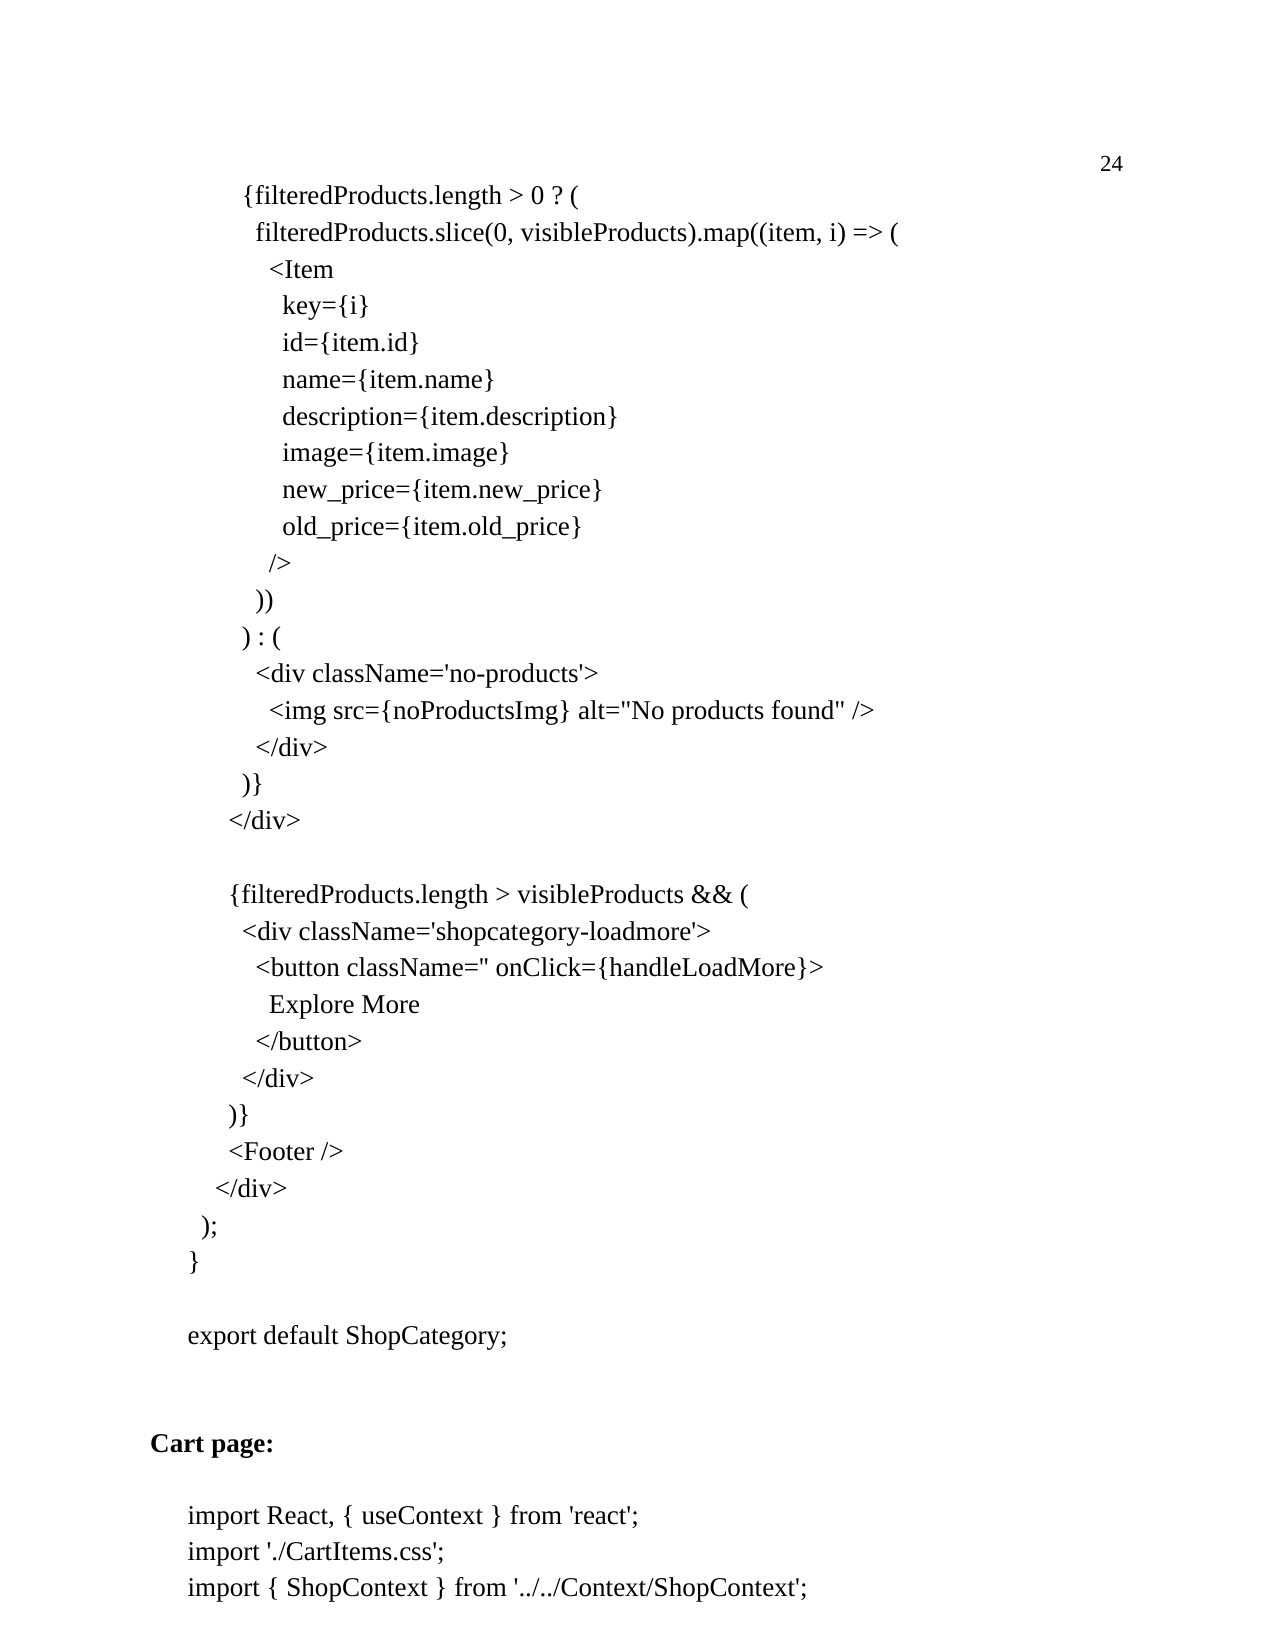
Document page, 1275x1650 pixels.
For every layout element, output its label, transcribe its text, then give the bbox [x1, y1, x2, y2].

text export default ShopCategory; [187, 1319, 1164, 1350]
text </div> [187, 731, 1164, 762]
text ) : ( [187, 620, 1164, 652]
text <Footer /> [187, 1135, 1164, 1166]
text <div className='shopcategory-loadmore'> [187, 914, 1164, 946]
text new_price={item.new_price} [187, 473, 1164, 504]
text </div> [187, 1062, 1164, 1093]
text filteredProducts.slice(0, visibleProducts).map((item, i) => ( [187, 216, 1164, 247]
text /> [187, 547, 1164, 578]
text )) [187, 584, 1164, 615]
text Explore More [187, 988, 1164, 1019]
text )} [187, 1098, 1164, 1129]
text <Item [187, 253, 1164, 284]
text <img src={noProductsImg} alt="No products found" /> [187, 694, 1164, 725]
text name={item.name} [187, 363, 1164, 394]
text key={i} [187, 289, 1164, 321]
text <div className='no-products'> [187, 657, 1164, 688]
text </div> [187, 804, 1164, 835]
text {filteredProducts.length > visibleProducts && ( [187, 878, 1164, 909]
text } [187, 1246, 1164, 1277]
text )} [187, 767, 1164, 799]
text import { ShopContext } from '../../Context/ShopContext'; [187, 1571, 1164, 1602]
text </button> [187, 1025, 1164, 1056]
text description={item.description} [187, 400, 1164, 431]
text id={item.id} [187, 326, 1164, 357]
text </div> [187, 1172, 1164, 1203]
text ); [187, 1209, 1164, 1240]
text import './CartItems.css'; [187, 1535, 1164, 1566]
text <button className='' onClick={handleLoadMore}> [187, 951, 1164, 982]
text {filteredProducts.length > 0 ? ( [187, 179, 1164, 210]
text import React, { useContext } from 'react'; [187, 1499, 1164, 1530]
text old_price={item.old_price} [187, 510, 1164, 541]
text image={item.image} [187, 437, 1164, 468]
subtitle Cart page: [150, 1427, 1164, 1459]
